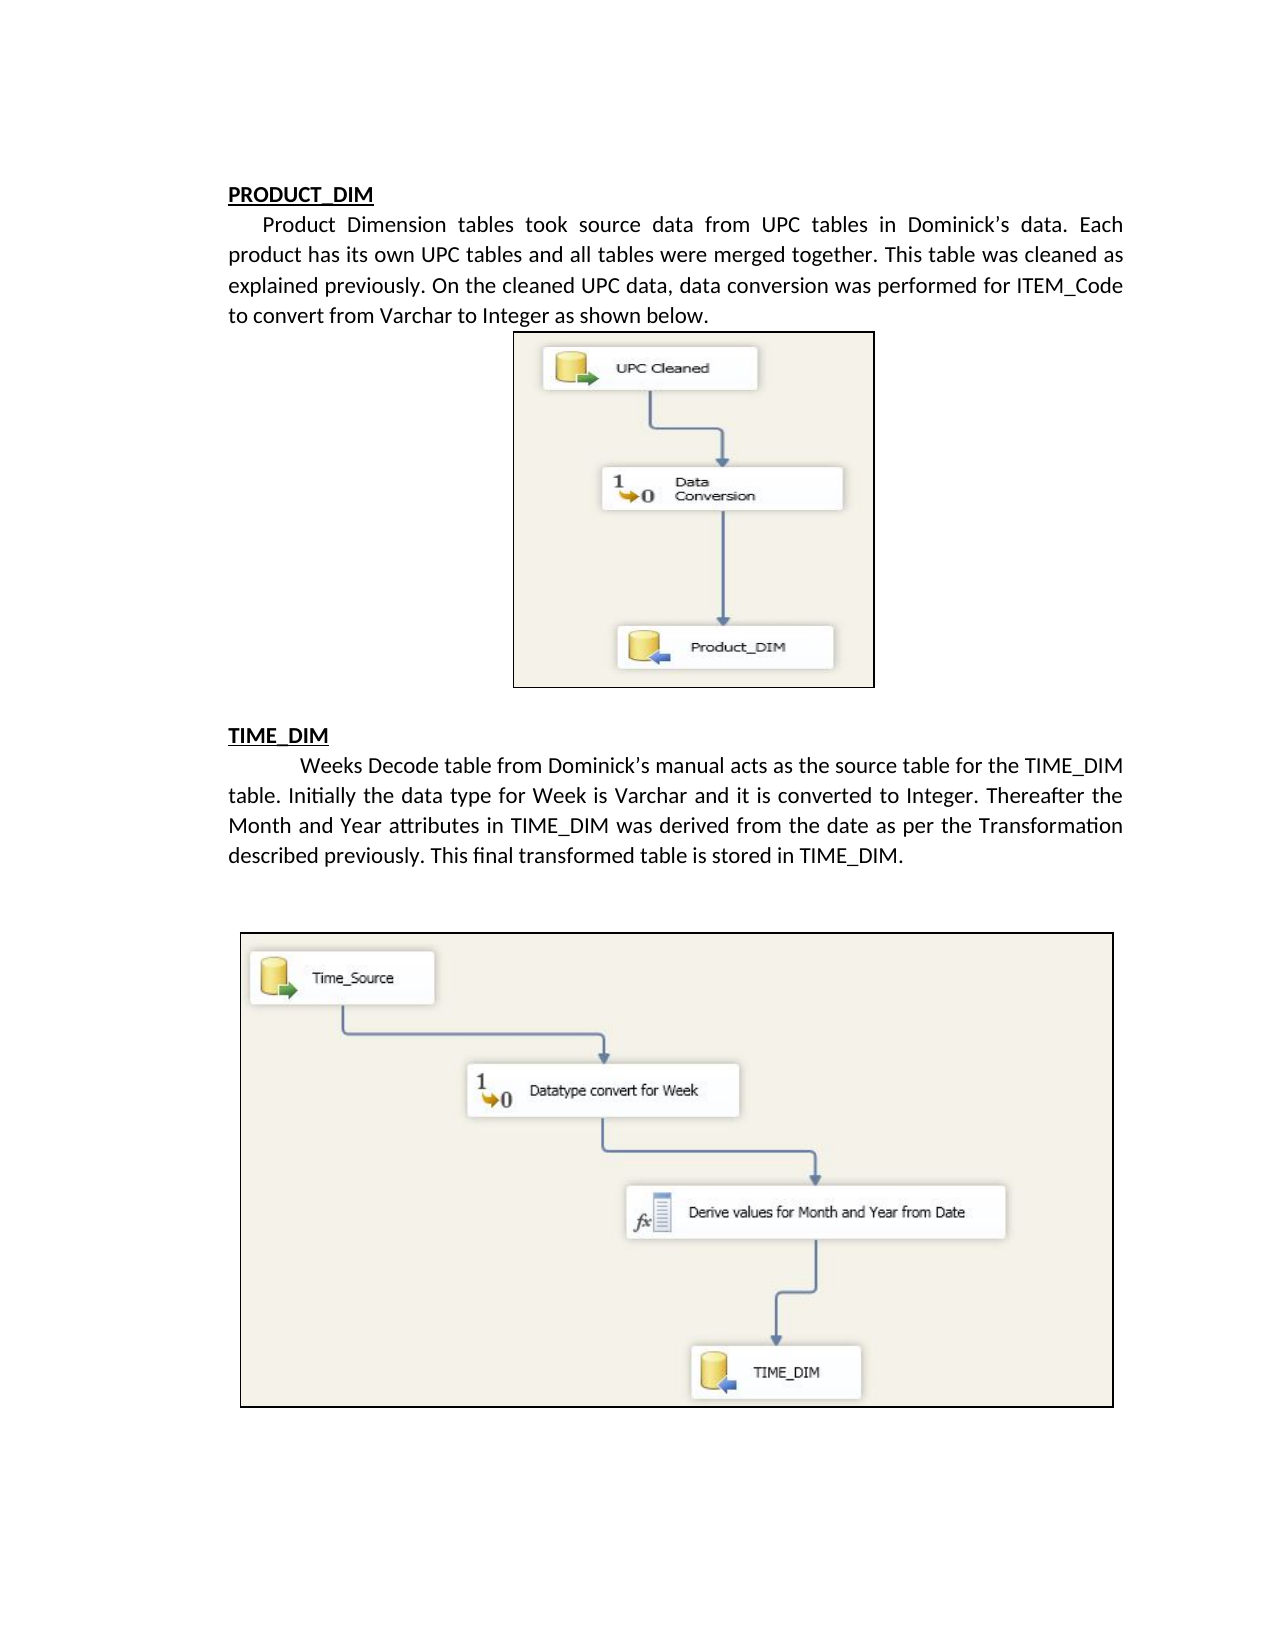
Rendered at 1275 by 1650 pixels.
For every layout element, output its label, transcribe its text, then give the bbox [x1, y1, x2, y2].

list PRODUCT_DIM [228, 180, 1125, 208]
list Weeks Decode table from Dominick’s manual acts as the source table for the TIME_DIM table. Initially the data type for Week is Varchar and it is converted to Integer. Thereafter the Month and Year attributes in TIME_DIM was derived from the date as per the Transformation described previously. This final transformed table is stored in TIME_DIM. [228, 751, 1125, 869]
list Product Dimension tables took source data from UPC tables in Dominick’s data. Each product has its own UPC tables and all tables were merged together. This table was cleaned as explained previously. On the cleaned UPC data, data conversion was performed for ITEM_Code to convert from Varchar to Integer as shown below. [228, 210, 1125, 329]
picture [241, 934, 1112, 1406]
list TIME_DIM [228, 721, 1125, 749]
picture [514, 333, 873, 687]
